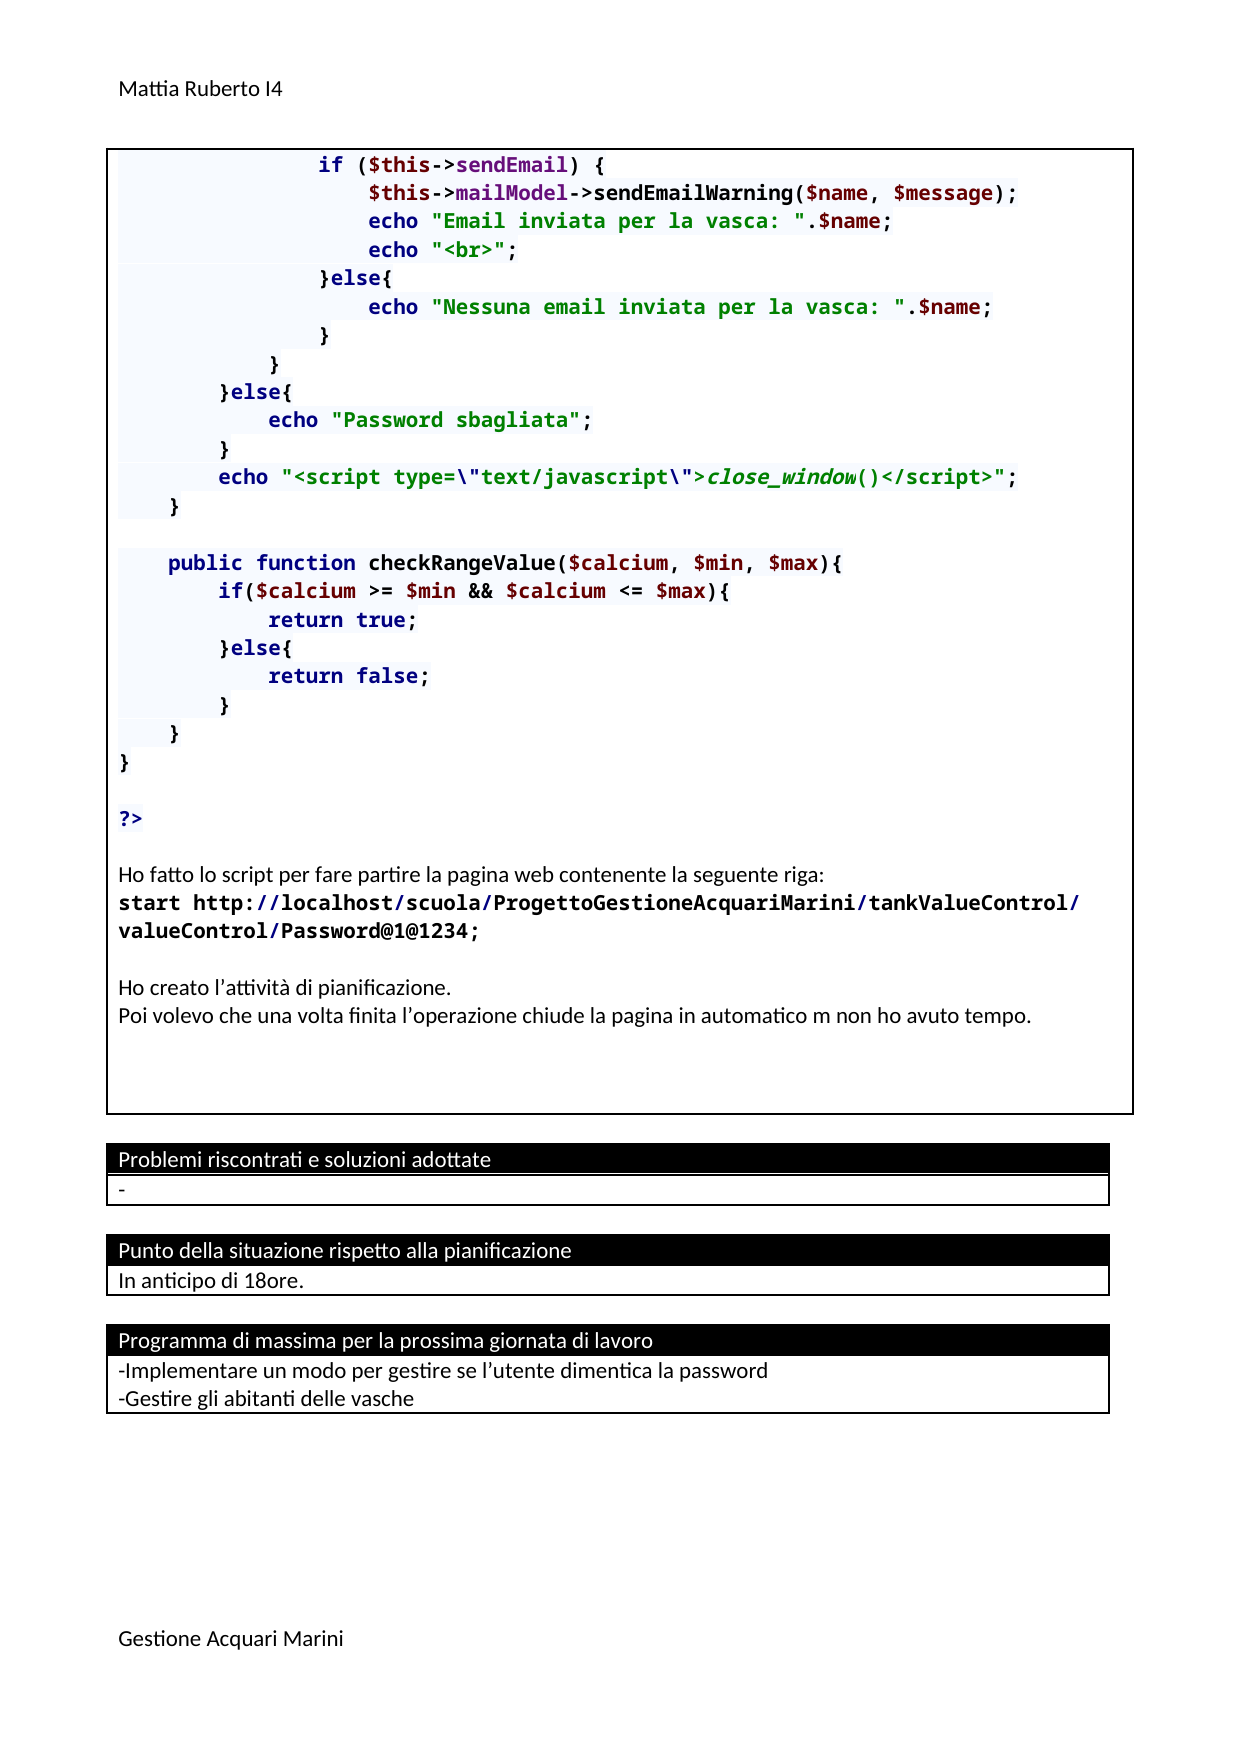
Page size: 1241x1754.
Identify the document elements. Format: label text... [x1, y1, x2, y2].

table_cell In anticipo di 18ore. [108, 1266, 1108, 1294]
table_header Punto della situazione rispetto alla pianificazione [108, 1236, 1108, 1264]
table_header Programma di massima per la prossima giornata di lavoro [108, 1326, 1108, 1354]
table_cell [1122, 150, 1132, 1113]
table_header Problemi riscontrati e soluzioni adottate [108, 1145, 1108, 1173]
table_cell -Implementare un modo per gestire se l’utente dimentica la password -Gestire gli abitanti delle vasche [108, 1356, 1108, 1412]
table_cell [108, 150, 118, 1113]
